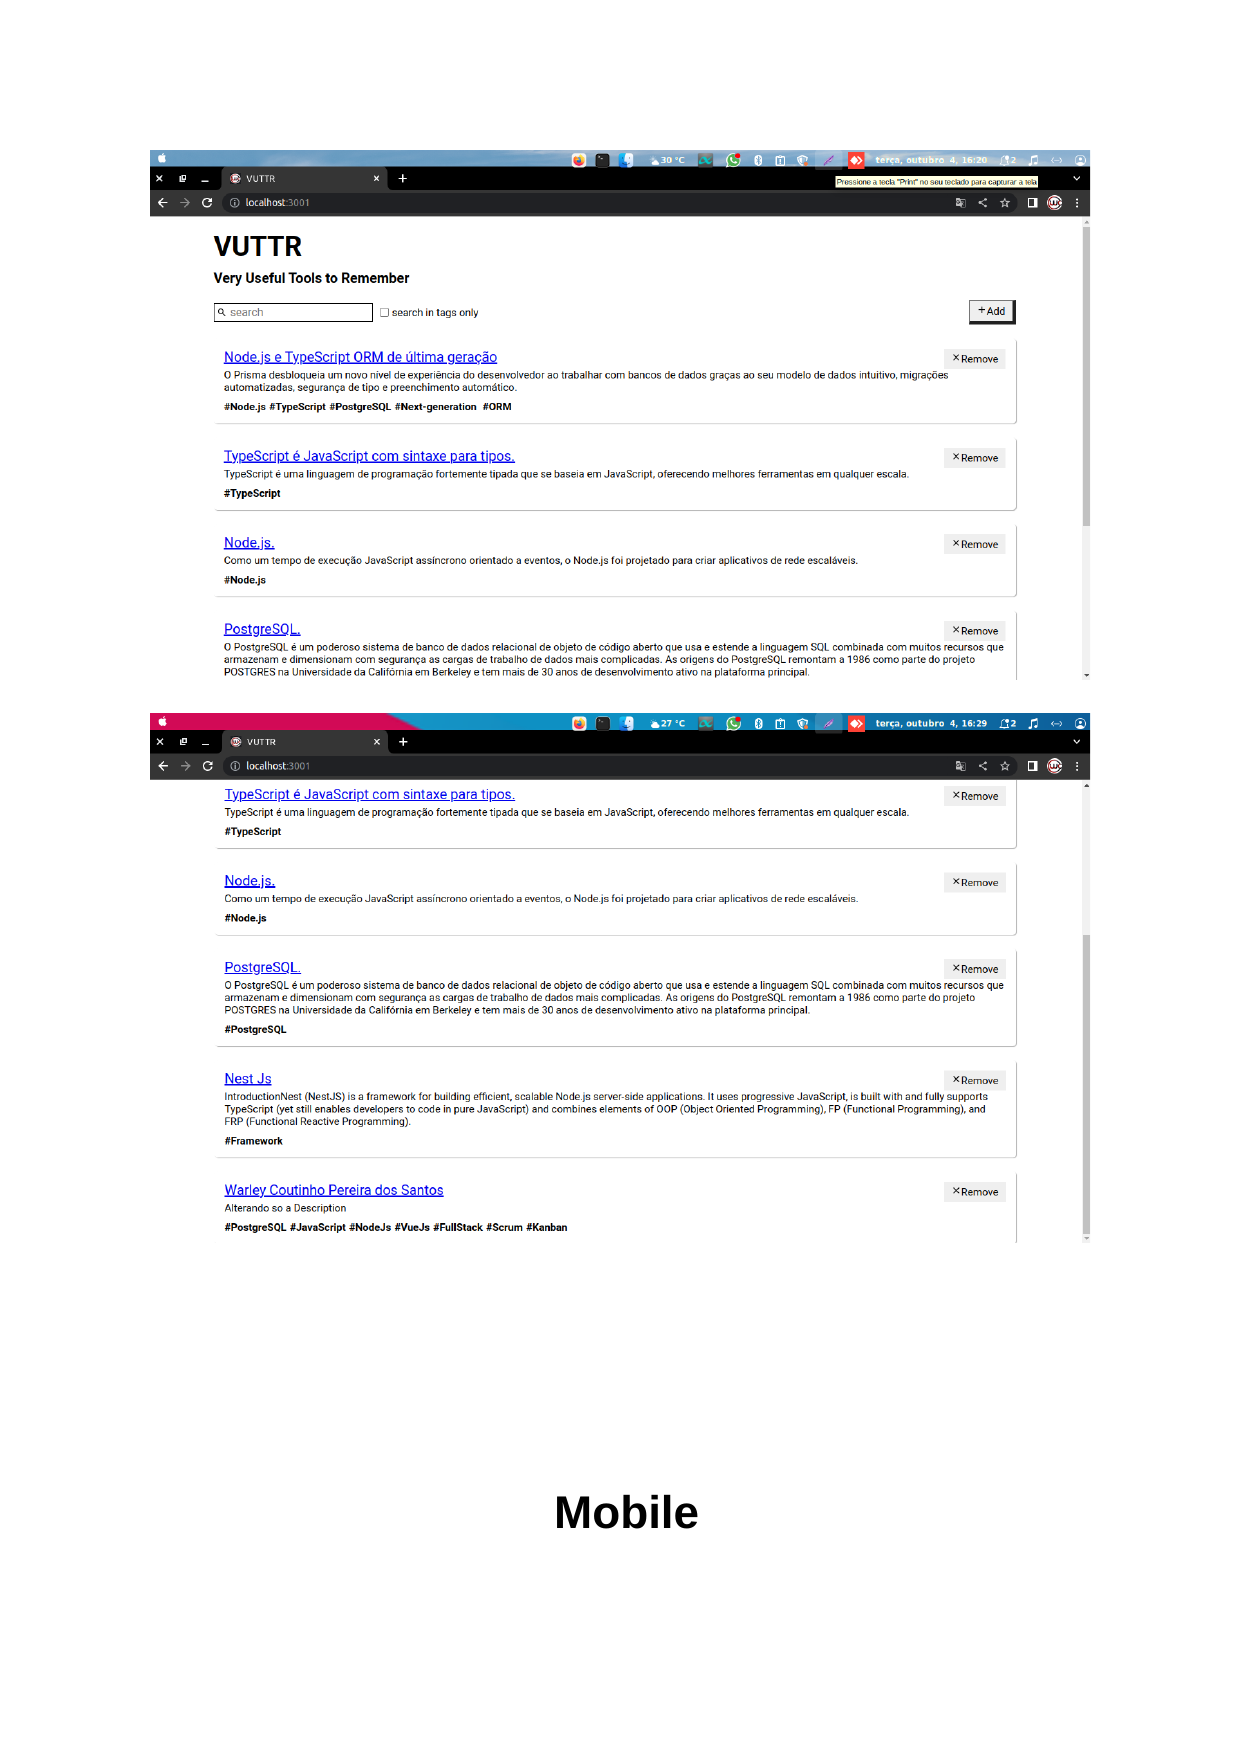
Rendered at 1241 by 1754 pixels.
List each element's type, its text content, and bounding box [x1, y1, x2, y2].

picture [150, 150, 1091, 680]
picture [150, 713, 1091, 1243]
picture [651, 720, 659, 728]
text Mobile [150, 1486, 1090, 1538]
picture [798, 719, 807, 728]
